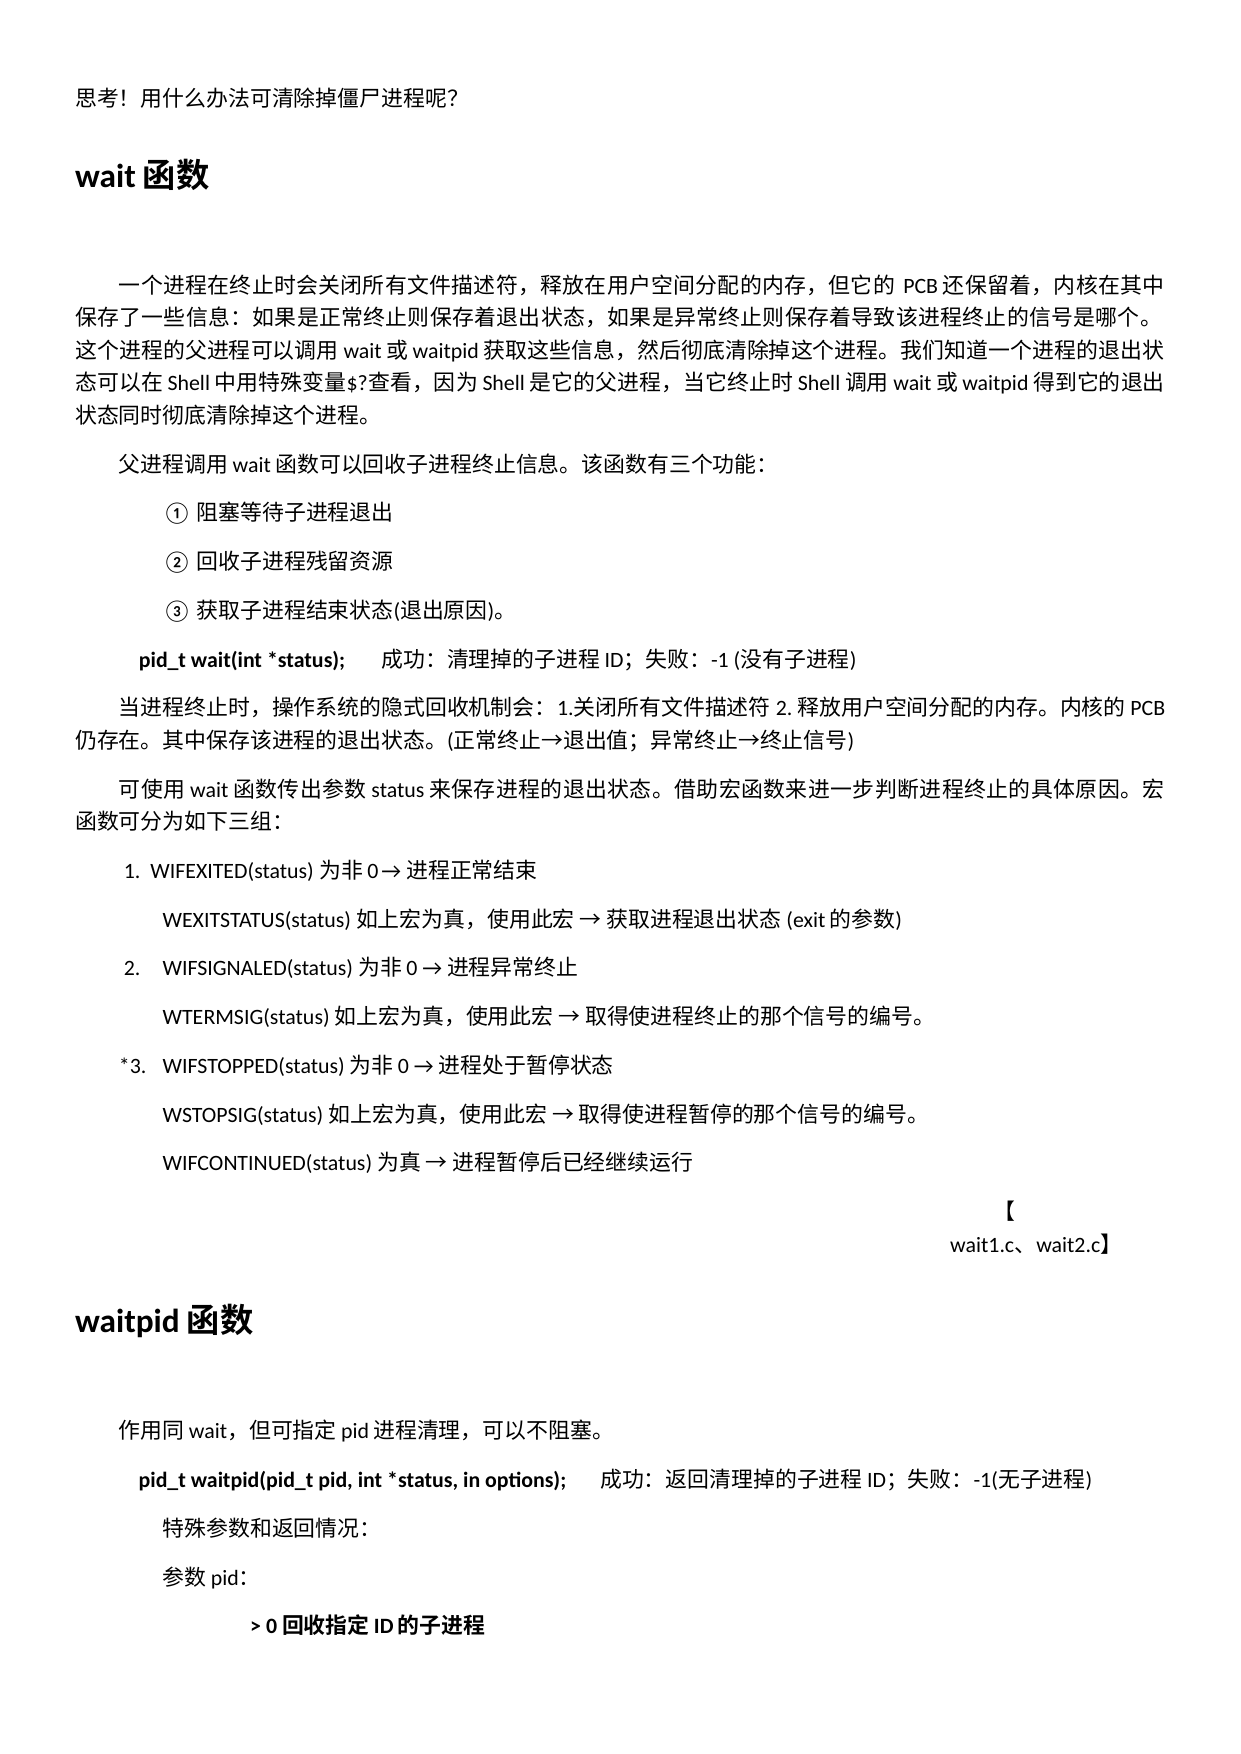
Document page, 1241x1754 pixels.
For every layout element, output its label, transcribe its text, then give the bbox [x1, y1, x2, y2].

subtitle waitpid函数 [75, 1286, 1165, 1351]
text 【wait1.c、wait2.c】 [950, 1194, 1165, 1259]
text pid_t waitpid(pid_t pid, int *status, in options); 成功：返回清理掉的子进程ID；失败：-1(无子进程) [75, 1462, 1165, 1494]
text 特殊参数和返回情况： [119, 1511, 1165, 1543]
text pid_t wait(int *status); 成功：清理掉的子进程ID；失败：-1 (没有子进程) [75, 641, 1165, 674]
text ① 阻塞等待子进程退出 [119, 495, 1165, 527]
text 可使用wait函数传出参数status来保存进程的退出状态。借助宏函数来进一步判断进程终止的具体原因。宏函数可分为如下三组： [75, 771, 1165, 836]
text *3. WIFSTOPPED(status) 为非0 → 进程处于暂停状态 [75, 1047, 1165, 1080]
text > 0 回收指定ID的子进程 [206, 1608, 1165, 1641]
text 当进程终止时，操作系统的隐式回收机制会：1.关闭所有文件描述符 2. 释放用户空间分配的内存。内核的PCB仍存在。其中保存该进程的退出状态。(正常终止→退出值；异常终止→终止信号) [75, 690, 1165, 755]
text WEXITSTATUS(status) 如上宏为真，使用此宏 → 获取进程退出状态 (exit的参数) [75, 901, 1165, 934]
text 作用同wait，但可指定pid进程清理，可以不阻塞。 [75, 1413, 1165, 1446]
text 2. WIFSIGNALED(status) 为非0 → 进程异常终止 [75, 950, 1165, 982]
text WSTOPSIG(status) 如上宏为真，使用此宏 → 取得使进程暂停的那个信号的编号。 [75, 1096, 1165, 1129]
text 参数pid： [119, 1559, 1165, 1592]
list ② 回收子进程残留资源 [162, 544, 1165, 576]
text 1. WIFEXITED(status) 为非0 → 进程正常结束 [75, 852, 1165, 885]
text WTERMSIG(status) 如上宏为真，使用此宏 → 取得使进程终止的那个信号的编号。 [75, 999, 1165, 1031]
subtitle wait函数 [75, 140, 1165, 205]
text 父进程调用wait函数可以回收子进程终止信息。该函数有三个功能： [75, 446, 1165, 479]
list ③ 获取子进程结束状态(退出原因)。 [162, 592, 1165, 625]
text WIFCONTINUED(status) 为真 → 进程暂停后已经继续运行 [75, 1145, 1165, 1177]
text 一个进程在终止时会关闭所有文件描述符，释放在用户空间分配的内存，但它的PCB还保留着，内核在其中保存了一些信息：如果是正常终止则保存着退出状态，如果是异常终止则保存着导致该进程终止的信号是哪个。这个进程的父进程可以调用wait或waitpid获取这些信息，然后彻底清除掉这个进程。我们知道一个进程的退出状态可以在Shell中用特殊变量$?查看，因为Shell是它的父进程，当它终止时Shell调用wait或waitpid得到它的退出状态同时彻底清除掉这个进程。 [75, 267, 1165, 430]
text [75, 81, 1165, 113]
